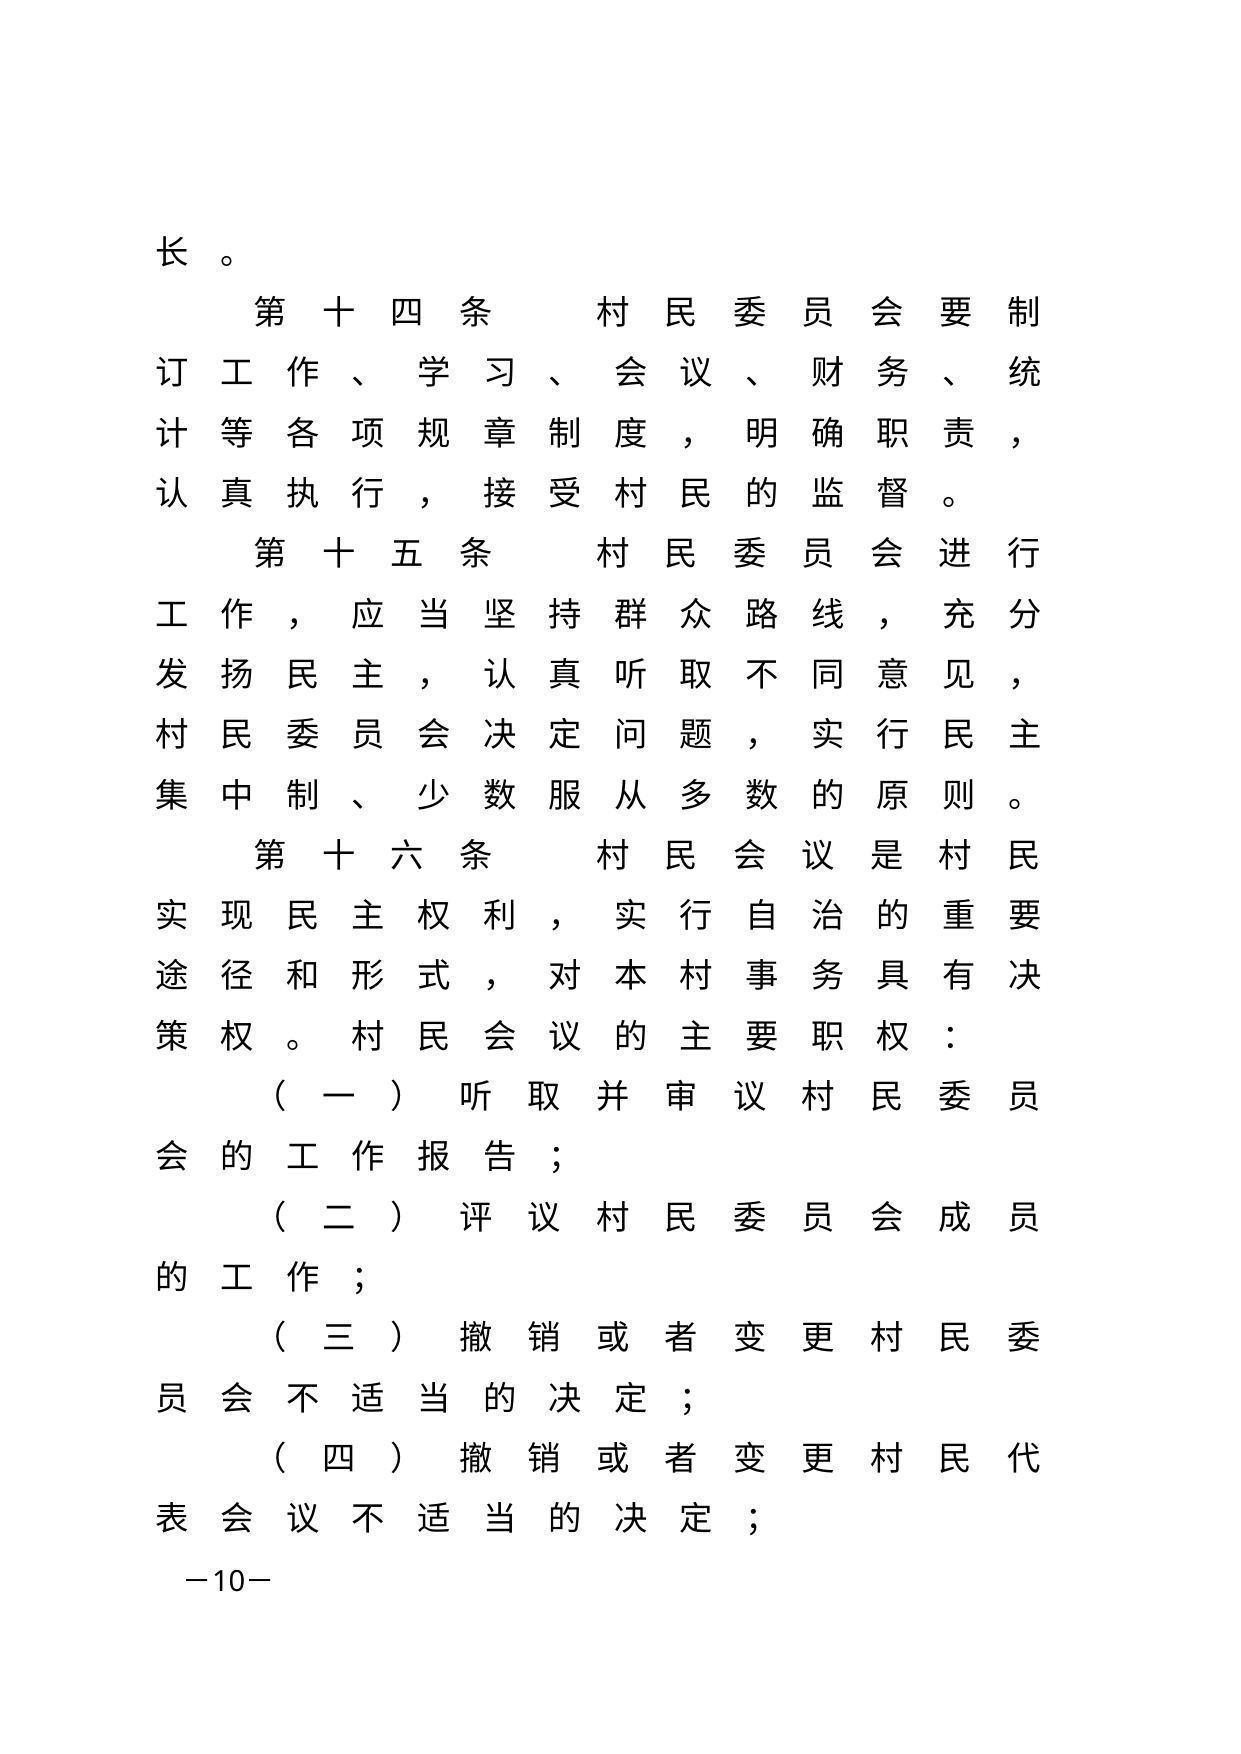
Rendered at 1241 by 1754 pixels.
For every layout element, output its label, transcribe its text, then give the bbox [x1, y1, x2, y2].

text 第十四条 村民委员会要制订工作、学习、会议、财务、统计等各项规章制度，明确职责，认真执行，接受村民的监督。 [155, 280, 1073, 521]
text 第十六条 村民会议是村民实现民主权利，实行自治的重要途径和形式，对本村事务具有决策权。村民会议的主要职权： [155, 823, 1073, 1064]
text （四）撤销或者变更村民代表会议不适当的决定； [155, 1426, 1073, 1546]
text （二）评议村民委员会成员的工作； [155, 1184, 1073, 1305]
text 第十五条 村民委员会进行工作，应当坚持群众路线，充分发扬民主，认真听取不同意见，村民委员会决定问题，实行民主集中制、少数服从多数的原则。 [155, 521, 1073, 823]
text 村民委员会的成员经村民小组会议推选，可兼任村民小组组长。 [155, 219, 1073, 280]
text （一）听取并审议村民委员会的工作报告； [155, 1064, 1073, 1184]
text （三）撤销或者变更村民委员会不适当的决定； [155, 1305, 1073, 1426]
